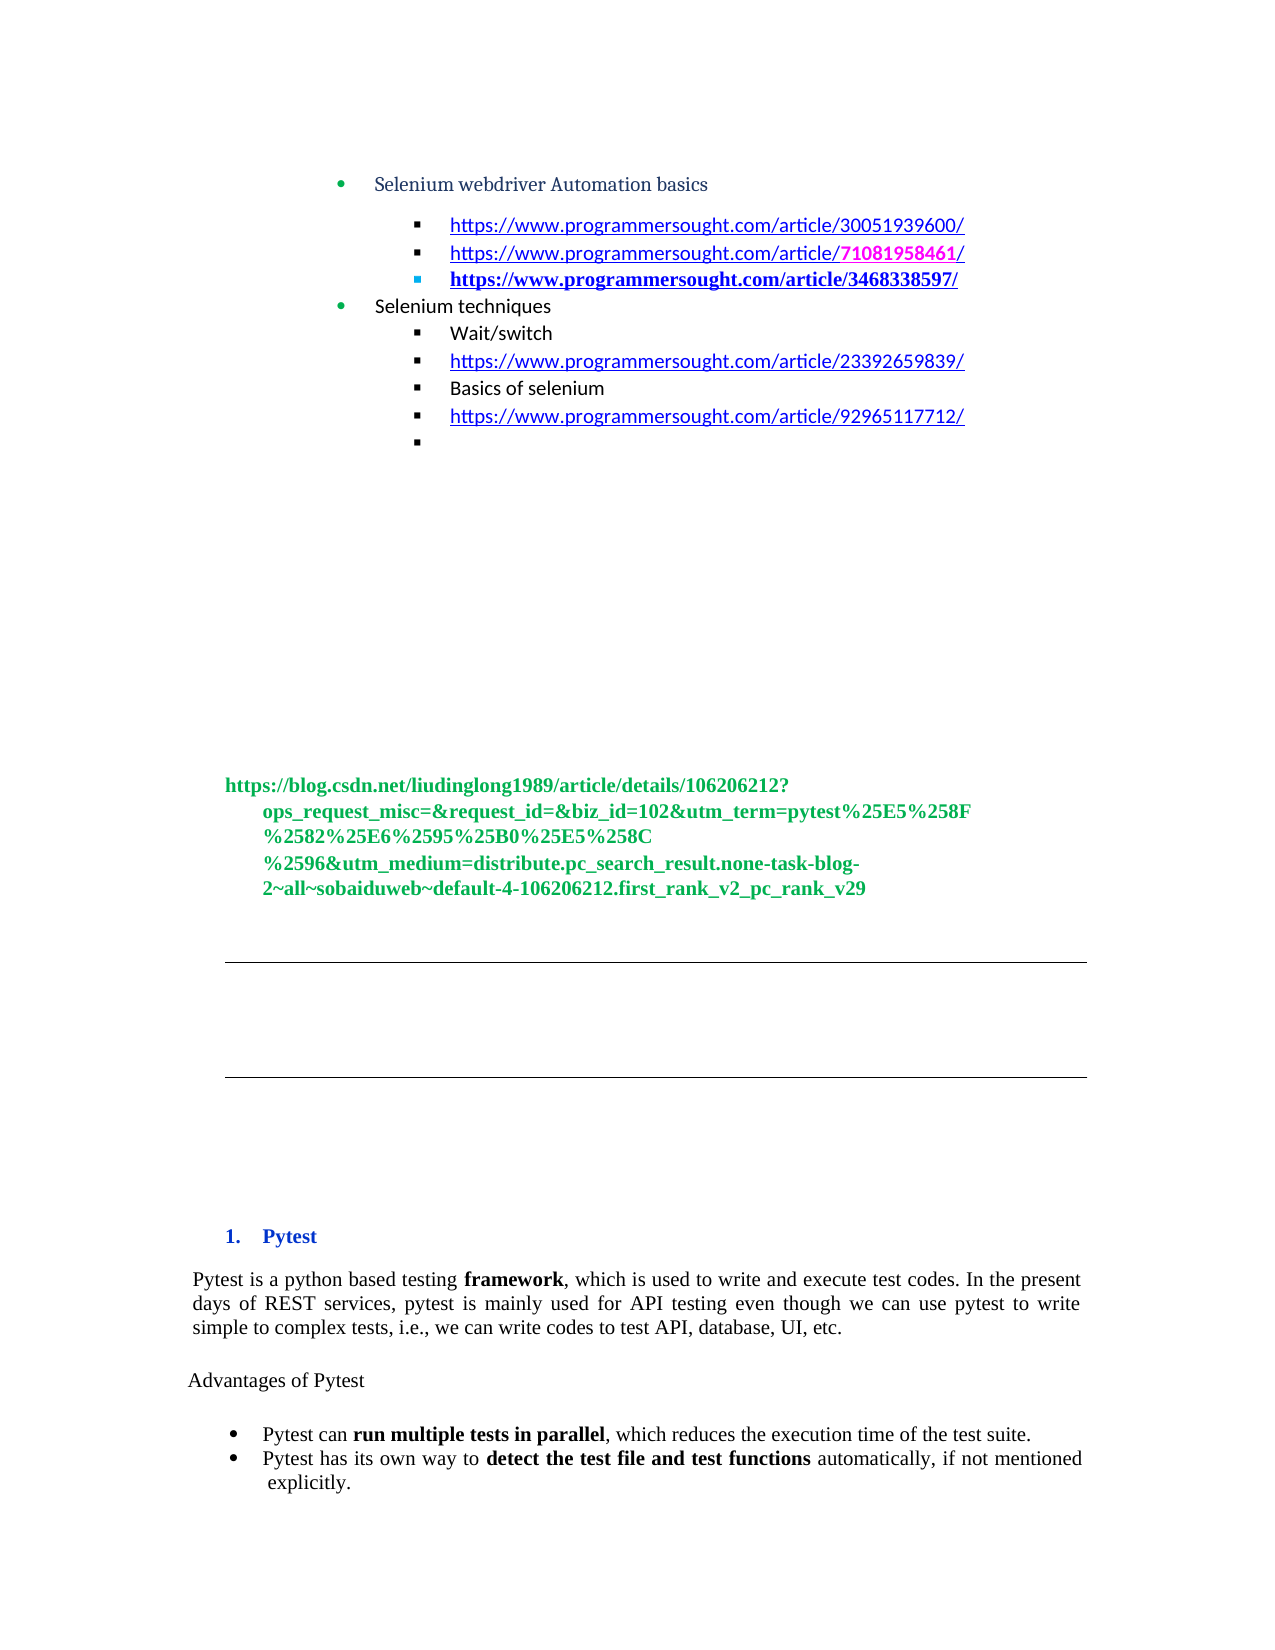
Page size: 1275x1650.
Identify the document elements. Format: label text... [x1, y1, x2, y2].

list https://www.programmersought.com/article/92965117712/ [412, 403, 1087, 428]
subtitle Selenium webdriver Automation basics [337, 150, 1087, 197]
text https://blog.csdn.net/liudinglong1989/article/details/106206212?ops_request_misc=&request_id=&biz_id=102&utm_term=pytest%25E5%258F%2582%25E6%2595%25B0%25E5%258C%2596&utm_medium=distribute.pc_search_result.none-task-blog-2~all~sobaiduweb~default-4-106206212.first_rank_v2_pc_rank_v29 [225, 773, 1087, 900]
text Pytest is a python based testing framework, which is used to write and execute test codes. In the present days of REST services, pytest is mainly used for API testing even though we can use pytest to write simple to complex tests, i.e., we can write codes to test API, database, UI, etc. [192, 1267, 1082, 1339]
list Wait/switch [412, 321, 1087, 346]
subtitle Advantages of Pytest [187, 1368, 1087, 1392]
list https://www.programmersought.com/article/71081958461/ [412, 240, 1087, 265]
list https://www.programmersought.com/article/3468338597/ [412, 267, 1087, 291]
list Pytest can run multiple tests in parallel, which reduces the execution time of the test suite. [230, 1422, 1082, 1446]
list Selenium techniques [337, 293, 1087, 319]
list Pytest [225, 1224, 1087, 1248]
list https://www.programmersought.com/article/30051939600/ [412, 212, 1087, 238]
list Basics of selenium [412, 375, 1087, 401]
list Pytest has its own way to detect the test file and test functions automatically, if not mentioned explicitly. [230, 1446, 1082, 1494]
list https://www.programmersought.com/article/23392659839/ [412, 348, 1087, 373]
